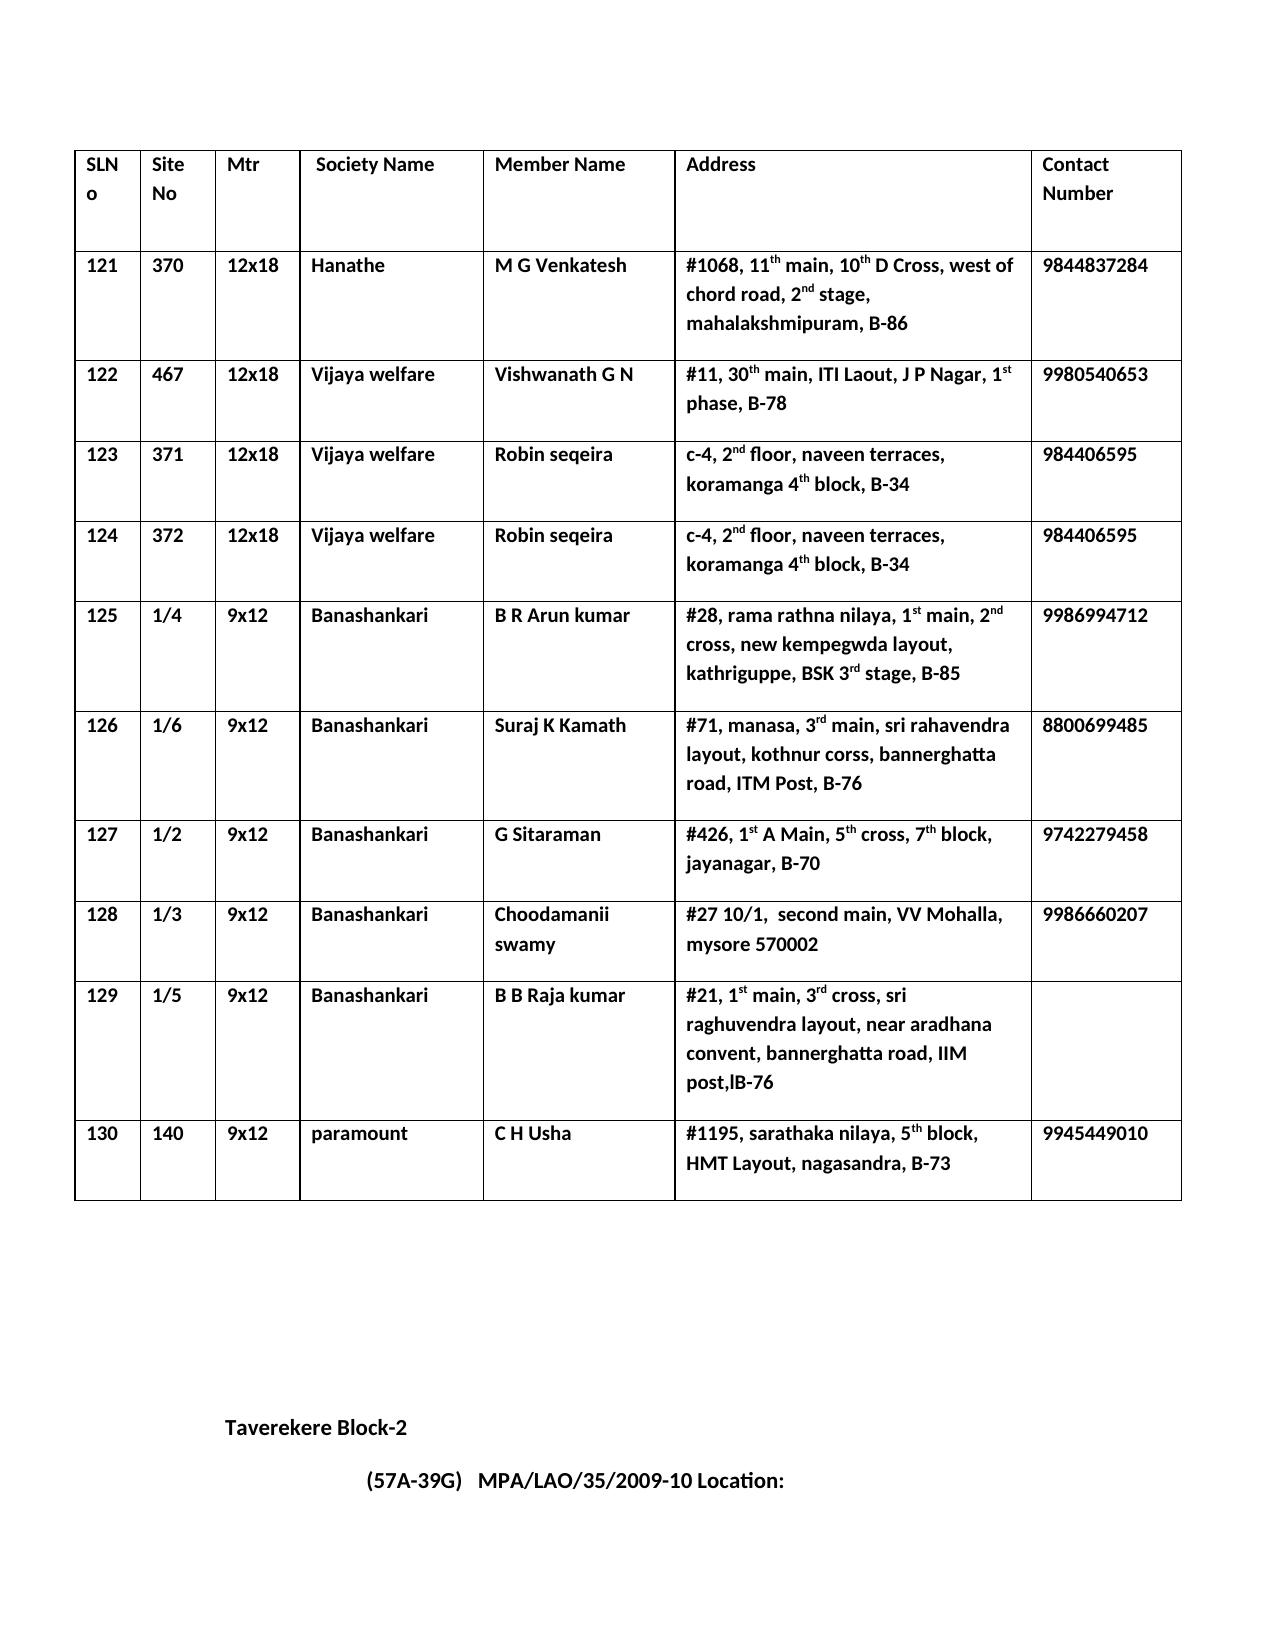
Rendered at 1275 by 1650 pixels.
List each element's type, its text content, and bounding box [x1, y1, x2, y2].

table_cell Banashankari [301, 602, 483, 711]
table_cell 128 [76, 902, 140, 981]
table_header Society Name [301, 151, 483, 251]
table_cell #1068, 11th main, 10th D Cross, west of chord road, 2nd stage, mahalakshmipuram, B-86 [676, 252, 1031, 360]
table_cell #1195, sarathaka nilaya, 5th block, HMT Layout, nagasandra, B-73 [676, 1121, 1031, 1200]
text (57A-39G) MPA/LAO/35/2009-10 Location: [150, 1466, 1125, 1494]
table_cell #71, manasa, 3rd main, sri rahavendra layout, kothnur corss, bannerghatta road, ITM Post, B-76 [676, 712, 1031, 820]
table_cell 12x18 [216, 361, 299, 441]
table_cell #426, 1st A Main, 5th cross, 7th block, jayanagar, B-70 [676, 821, 1031, 901]
table_cell Vijaya welfare [301, 522, 483, 601]
table_cell 467 [141, 361, 215, 441]
table_cell B B Raja kumar [484, 982, 674, 1119]
table_header SLNo [76, 151, 140, 251]
table_cell 9986660207 [1032, 902, 1181, 981]
table_cell Robin seqeira [484, 522, 674, 601]
table_cell 9x12 [216, 1121, 299, 1200]
table_cell 8800699485 [1032, 712, 1181, 820]
table_cell 9x12 [216, 982, 299, 1119]
table_cell Vijaya welfare [301, 361, 483, 441]
table_cell 127 [76, 821, 140, 901]
table_cell Suraj K Kamath [484, 712, 674, 820]
table_cell Banashankari [301, 712, 483, 820]
table_cell 9844837284 [1032, 252, 1181, 360]
table_cell 1/3 [141, 902, 215, 981]
table_cell 9986994712 [1032, 602, 1181, 711]
table_cell 140 [141, 1121, 215, 1200]
table_cell 124 [76, 522, 140, 601]
table_header Member Name [484, 151, 674, 251]
table_cell 984406595 [1032, 442, 1181, 521]
table_cell Hanathe [301, 252, 483, 360]
table_cell Choodamanii swamy [484, 902, 674, 981]
table_cell 12x18 [216, 522, 299, 601]
table_cell #11, 30th main, ITI Laout, J P Nagar, 1st phase, B-78 [676, 361, 1031, 441]
table_cell [1032, 982, 1181, 1119]
table_cell 1/2 [141, 821, 215, 901]
table_cell 123 [76, 442, 140, 521]
table_cell Robin seqeira [484, 442, 674, 521]
table_cell Vishwanath G N [484, 361, 674, 441]
table_cell 9980540653 [1032, 361, 1181, 441]
table_cell #27 10/1, second main, VV Mohalla, mysore 570002 [676, 902, 1031, 981]
table_cell 125 [76, 602, 140, 711]
table_header Address [676, 151, 1031, 251]
table_cell 9x12 [216, 821, 299, 901]
table_cell Vijaya welfare [301, 442, 483, 521]
table_cell 371 [141, 442, 215, 521]
table_cell 9x12 [216, 712, 299, 820]
table_cell 12x18 [216, 442, 299, 521]
table_cell 984406595 [1032, 522, 1181, 601]
table_cell Banashankari [301, 982, 483, 1119]
table_cell 9x12 [216, 902, 299, 981]
table_cell 9742279458 [1032, 821, 1181, 901]
table_cell c-4, 2nd floor, naveen terraces, koramanga 4th block, B-34 [676, 522, 1031, 601]
table_header Site No [141, 151, 215, 251]
table_cell M G Venkatesh [484, 252, 674, 360]
table_cell Banashankari [301, 902, 483, 981]
table_header Contact Number [1032, 151, 1181, 251]
table_cell 122 [76, 361, 140, 441]
table_cell Banashankari [301, 821, 483, 901]
table_cell 1/4 [141, 602, 215, 711]
table_cell G Sitaraman [484, 821, 674, 901]
table_cell 9945449010 [1032, 1121, 1181, 1200]
table_header Mtr [216, 151, 299, 251]
table_cell 372 [141, 522, 215, 601]
text Taverekere Block-2 [150, 1413, 1125, 1441]
table_cell 126 [76, 712, 140, 820]
table_cell 1/6 [141, 712, 215, 820]
table_cell 130 [76, 1121, 140, 1200]
table_cell 129 [76, 982, 140, 1119]
table_cell 12x18 [216, 252, 299, 360]
table_cell #28, rama rathna nilaya, 1st main, 2nd cross, new kempegwda layout, kathriguppe, BSK 3rd stage, B-85 [676, 602, 1031, 711]
table_cell paramount [301, 1121, 483, 1200]
table_cell 1/5 [141, 982, 215, 1119]
table_cell 121 [76, 252, 140, 360]
table_cell 9x12 [216, 602, 299, 711]
table_cell C H Usha [484, 1121, 674, 1200]
table_cell 370 [141, 252, 215, 360]
table_cell #21, 1st main, 3rd cross, sri raghuvendra layout, near aradhana convent, bannerghatta road, IIM post,lB-76 [676, 982, 1031, 1119]
table_cell B R Arun kumar [484, 602, 674, 711]
table_cell c-4, 2nd floor, naveen terraces, koramanga 4th block, B-34 [676, 442, 1031, 521]
